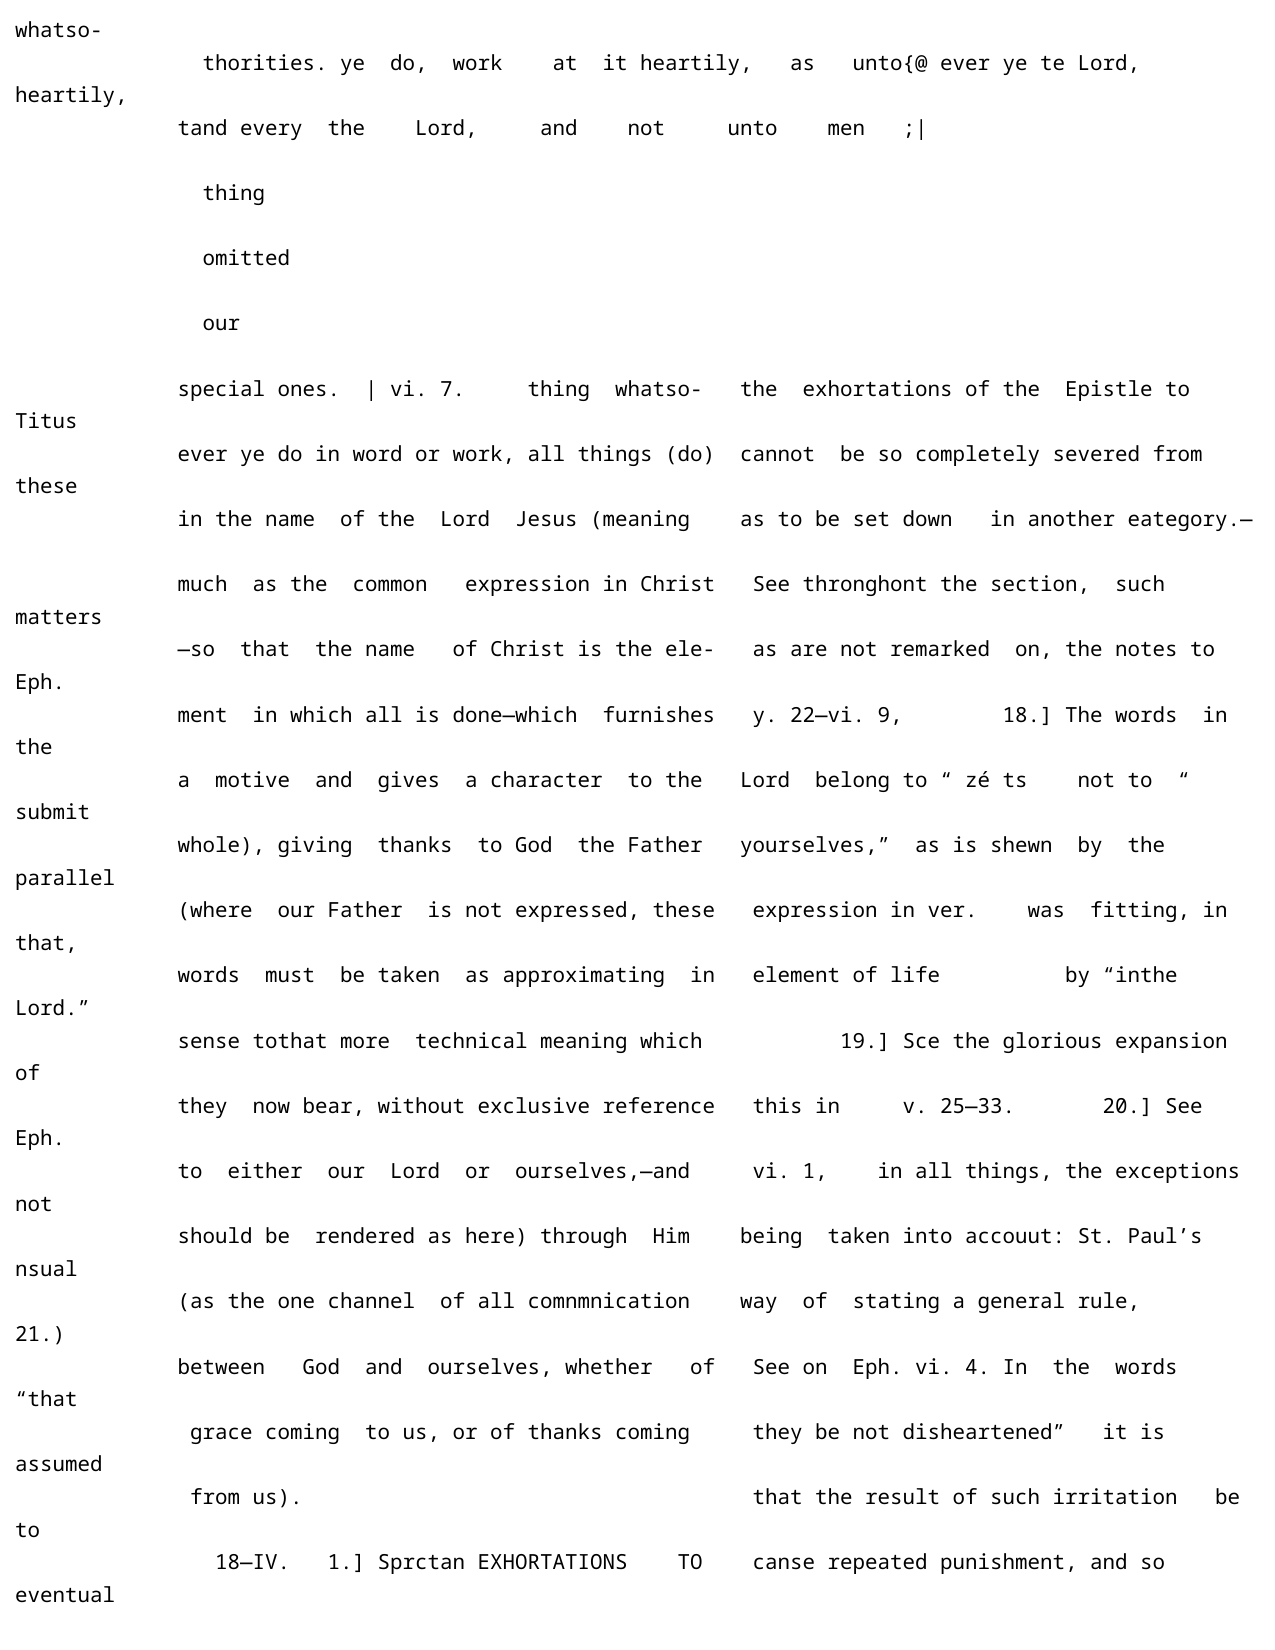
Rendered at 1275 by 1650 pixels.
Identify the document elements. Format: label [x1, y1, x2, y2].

text [15, 15, 1260, 1608]
